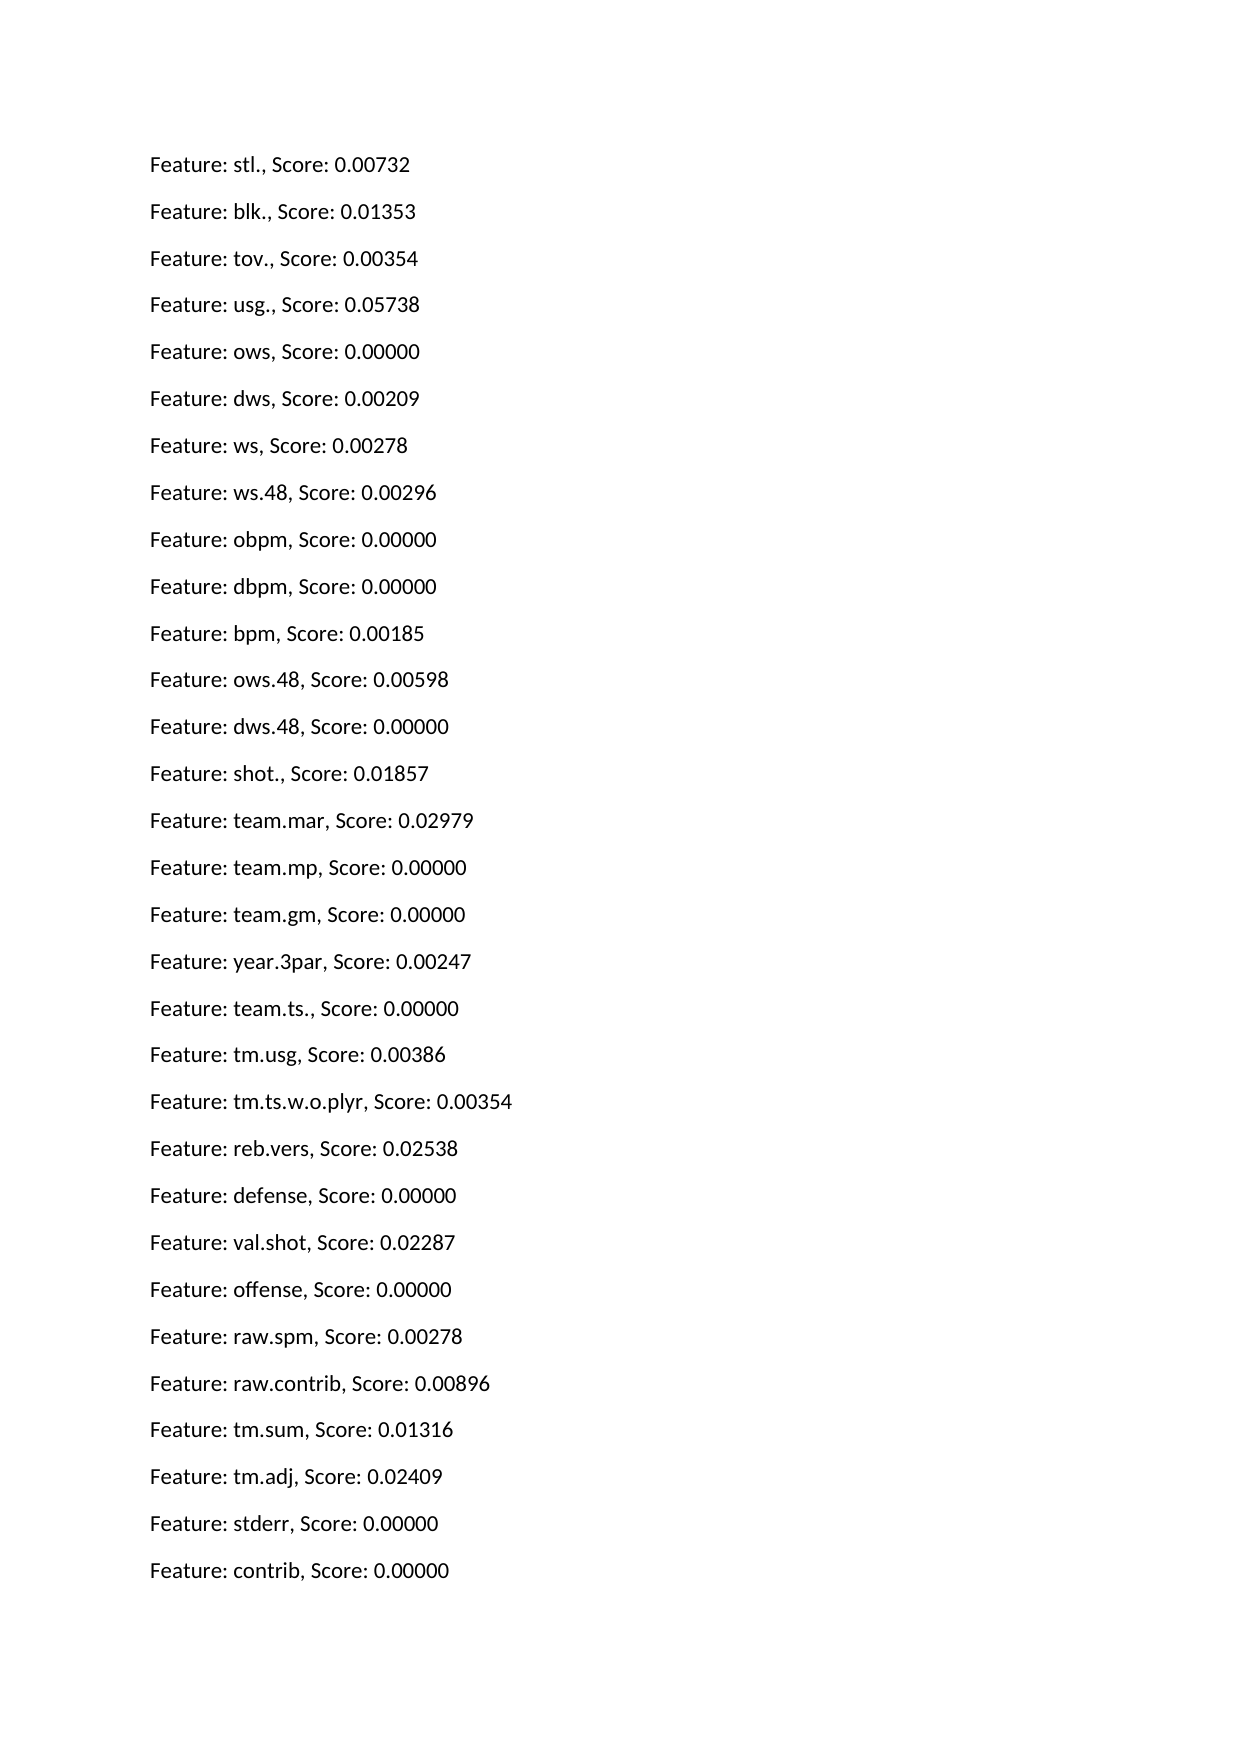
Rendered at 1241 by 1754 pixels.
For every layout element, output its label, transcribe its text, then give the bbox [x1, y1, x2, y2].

text Feature: contrib, Score: 0.00000 [150, 1556, 1090, 1584]
text Feature: reb.vers, Score: 0.02538 [150, 1134, 1090, 1162]
text Feature: dws, Score: 0.00209 [150, 384, 1090, 412]
text Feature: stderr, Score: 0.00000 [150, 1509, 1090, 1537]
text Feature: year.3par, Score: 0.00247 [150, 947, 1090, 975]
text Feature: ws, Score: 0.00278 [150, 431, 1090, 459]
text Feature: usg., Score: 0.05738 [150, 291, 1090, 319]
text Feature: tm.adj, Score: 0.02409 [150, 1462, 1090, 1491]
text Feature: ws.48, Score: 0.00296 [150, 478, 1090, 506]
text Feature: raw.spm, Score: 0.00278 [150, 1322, 1090, 1350]
text Feature: tm.sum, Score: 0.01316 [150, 1416, 1090, 1444]
text Feature: offense, Score: 0.00000 [150, 1275, 1090, 1303]
text Feature: defense, Score: 0.00000 [150, 1181, 1090, 1209]
text Feature: bpm, Score: 0.00185 [150, 619, 1090, 647]
text Feature: ows.48, Score: 0.00598 [150, 666, 1090, 694]
text Feature: ows, Score: 0.00000 [150, 337, 1090, 366]
text Feature: obpm, Score: 0.00000 [150, 525, 1090, 553]
text Feature: tov., Score: 0.00354 [150, 244, 1090, 272]
text Feature: stl., Score: 0.00732 [150, 150, 1090, 178]
text Feature: tm.usg, Score: 0.00386 [150, 1041, 1090, 1069]
text Feature: val.shot, Score: 0.02287 [150, 1228, 1090, 1256]
text Feature: raw.contrib, Score: 0.00896 [150, 1369, 1090, 1397]
text Feature: dbpm, Score: 0.00000 [150, 572, 1090, 600]
text Feature: dws.48, Score: 0.00000 [150, 712, 1090, 741]
text Feature: team.mp, Score: 0.00000 [150, 853, 1090, 881]
text Feature: team.ts., Score: 0.00000 [150, 994, 1090, 1022]
text Feature: shot., Score: 0.01857 [150, 759, 1090, 787]
text Feature: team.gm, Score: 0.00000 [150, 900, 1090, 928]
text Feature: team.mar, Score: 0.02979 [150, 806, 1090, 834]
text Feature: tm.ts.w.o.plyr, Score: 0.00354 [150, 1087, 1090, 1116]
text Feature: blk., Score: 0.01353 [150, 197, 1090, 225]
